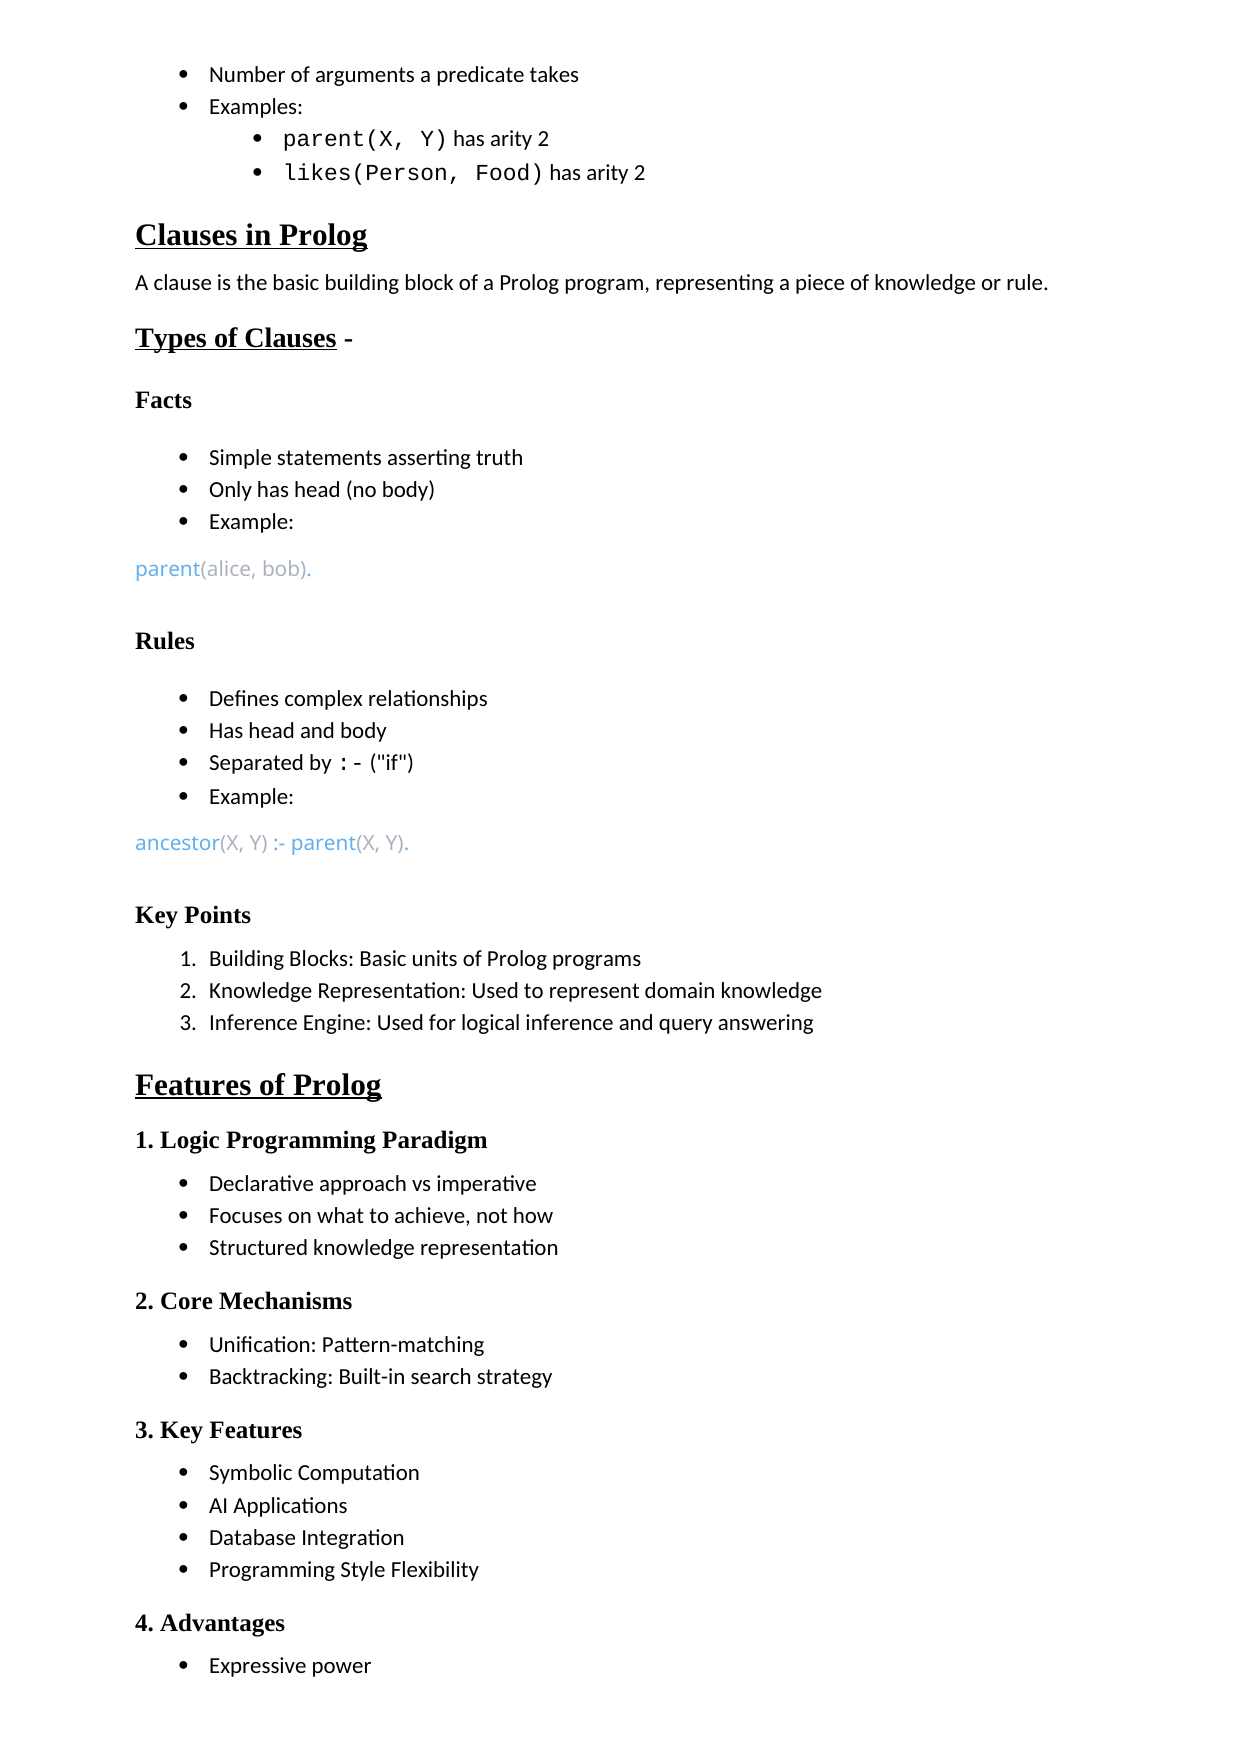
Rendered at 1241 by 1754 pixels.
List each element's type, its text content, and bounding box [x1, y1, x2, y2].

list Expressive power [179, 1652, 1180, 1680]
subtitle 4. Advantages [135, 1608, 1180, 1637]
subtitle Rules [135, 626, 1180, 655]
subtitle Facts [135, 385, 1180, 413]
text A clause is the basic building block of a Prolog program, representing a piece of knowledge or rule. [135, 268, 1180, 296]
list Building Blocks: Basic units of Prolog programs [179, 944, 1180, 972]
list likes(Person, Food) has arity 2 [253, 158, 1180, 187]
list parent(X, Y) has arity 2 [253, 124, 1180, 153]
text parent(alice, bob). [135, 554, 1180, 582]
list Inference Engine: Used for logical inference and query answering [179, 1008, 1180, 1037]
subtitle Clauses in Prolog [135, 216, 1180, 252]
list Backtracking: Built-in search strategy [179, 1362, 1180, 1390]
list Example: [179, 507, 1180, 535]
list Focuses on what to achieve, not how [179, 1201, 1180, 1229]
subtitle 3. Key Features [135, 1415, 1180, 1444]
subtitle Features of Prolog [135, 1066, 1180, 1102]
list Separated by :- ("if") [179, 748, 1180, 777]
list Structured knowledge representation [179, 1233, 1180, 1261]
list Only has head (no body) [179, 475, 1180, 503]
text ancestor(X, Y) :- parent(X, Y). [135, 828, 1180, 857]
list Declarative approach vs imperative [179, 1169, 1180, 1197]
list Database Integration [179, 1523, 1180, 1551]
list Has head and body [179, 716, 1180, 744]
list Examples: [179, 92, 1180, 120]
list Simple statements asserting truth [179, 443, 1180, 471]
subtitle Types of Clauses - [135, 321, 1180, 353]
list Defines complex relationships [179, 684, 1180, 712]
list Knowledge Representation: Used to represent domain knowledge [179, 976, 1180, 1004]
list Symbolic Computation [179, 1458, 1180, 1487]
subtitle Key Points [135, 901, 1180, 929]
list Number of arguments a predicate takes [179, 60, 1180, 88]
subtitle 1. Logic Programming Paradigm [135, 1125, 1180, 1154]
list Unification: Pattern-matching [179, 1330, 1180, 1358]
list AI Applications [179, 1491, 1180, 1519]
list Programming Style Flexibility [179, 1555, 1180, 1583]
subtitle 2. Core Mechanisms [135, 1286, 1180, 1315]
list Example: [179, 782, 1180, 810]
